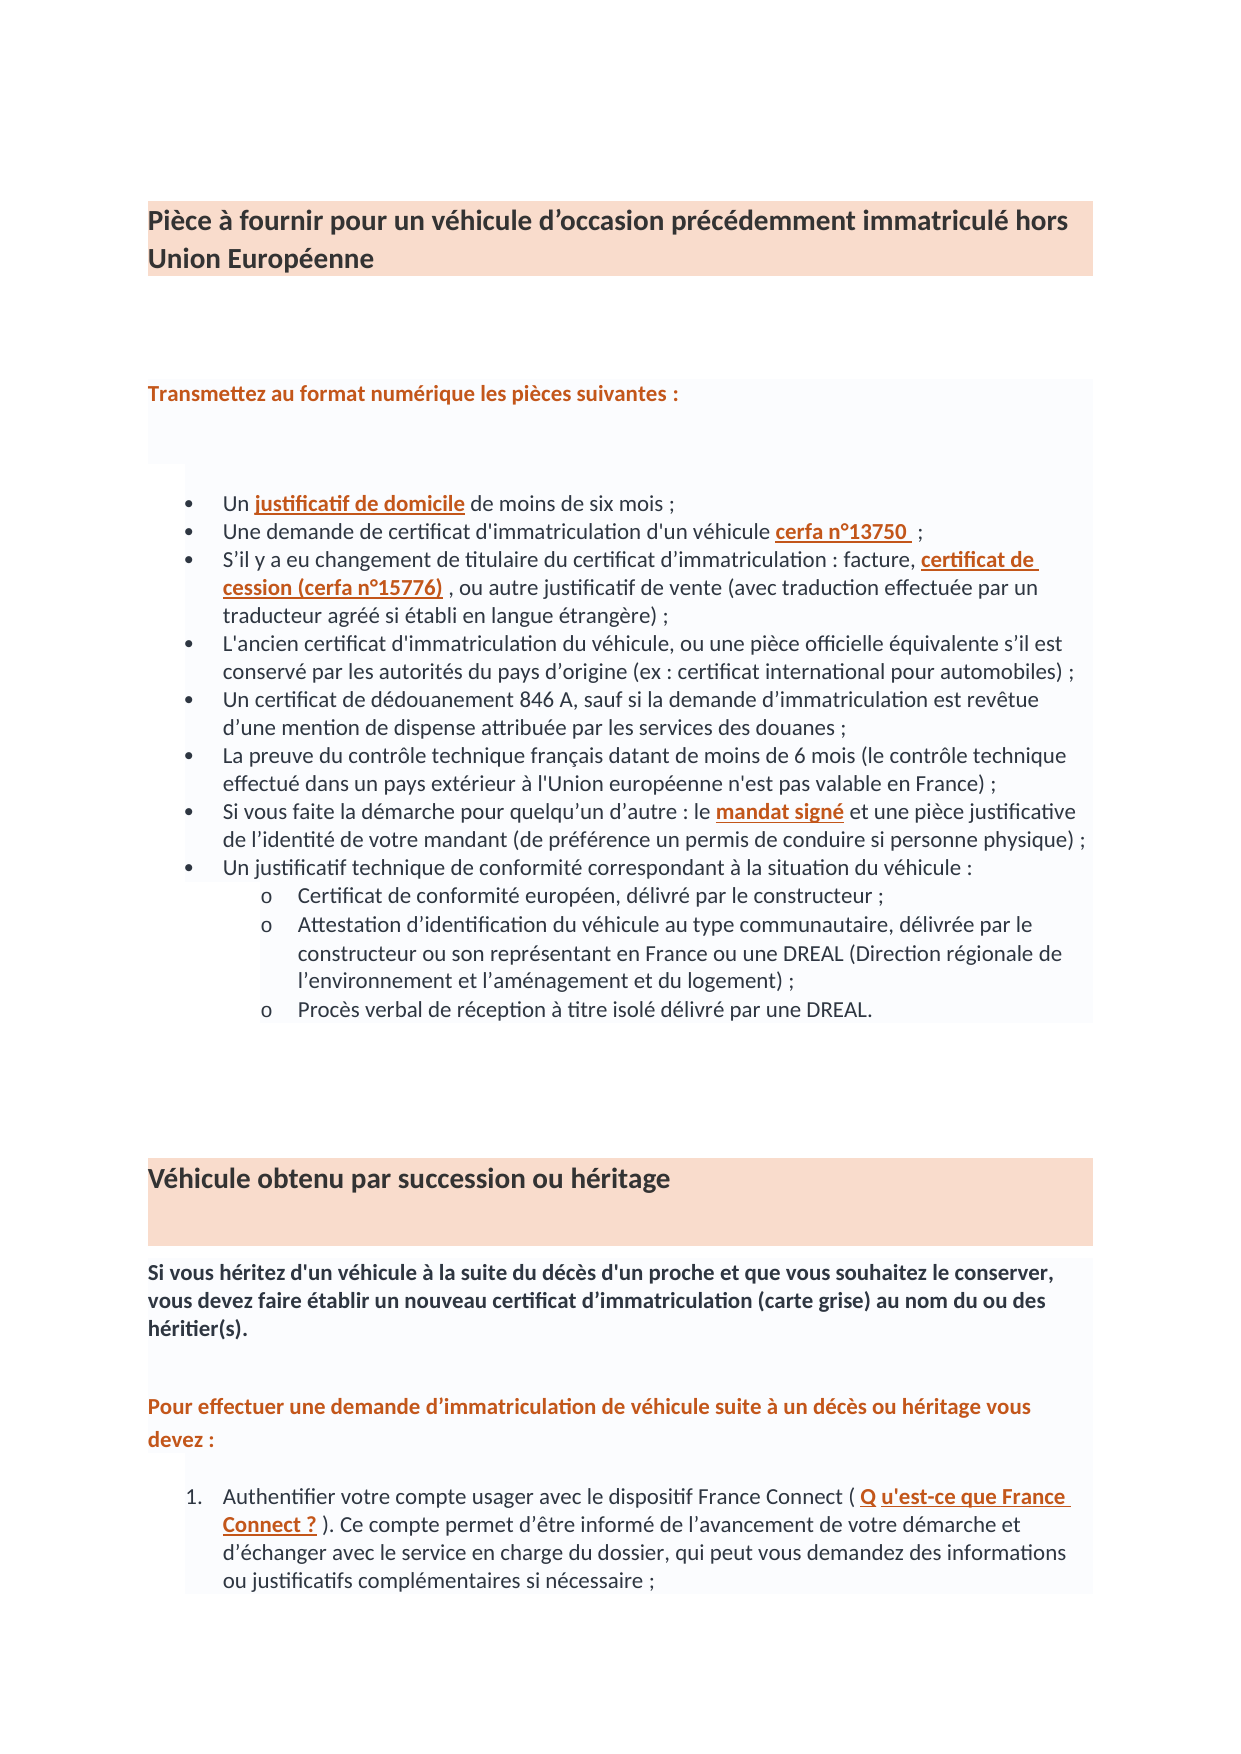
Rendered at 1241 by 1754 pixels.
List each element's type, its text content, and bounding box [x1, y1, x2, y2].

list Un justificatif technique de conformité correspondant à la situation du véhicule : [185, 853, 1093, 882]
list Un certificat de dédouanement 846 A, sauf si la demande d’immatriculation est revêtue d’une mention de dispense attribuée par les services des douanes ; [185, 685, 1093, 741]
subtitle Véhicule obtenu par succession ou héritage [148, 1158, 1093, 1196]
subtitle Pour effectuer une demande d’immatriculation de véhicule suite à un décès ou héritage vous devez : [148, 1392, 1093, 1453]
list L'ancien certificat d'immatriculation du véhicule, ou une pièce officielle équivalente s’il est conservé par les autorités du pays d’origine (ex : certificat international pour automobiles) ; [185, 629, 1093, 685]
list S’il y a eu changement de titulaire du certificat d’immatriculation : facture, certificat de cession (cerfa n°15776) , ou autre justificatif de vente (avec traduction effectuée par un traducteur agréé si établi en langue étrangère) ; [185, 545, 1093, 629]
text Si vous héritez d'un véhicule à la suite du décès d'un proche et que vous souhaitez le conserver, vous devez faire établir un nouveau certificat d’immatriculation (carte grise) au nom du ou des héritier(s). [148, 1258, 1093, 1342]
list Procès verbal de réception à titre isolé délivré par une DREAL. [260, 995, 1093, 1023]
list Un justificatif de domicile de moins de six mois ; [185, 489, 1093, 517]
list Certificat de conformité européen, délivré par le constructeur ; [260, 882, 1093, 910]
subtitle Transmettez au format numérique les pièces suivantes : [148, 379, 1093, 407]
list Authentifier votre compte usager avec le dispositif France Connect ( Q u'est-ce que France Connect ? ). Ce compte permet d’être informé de l’avancement de votre démarche et d’échanger avec le service en charge du dossier, qui peut vous demandez des informations ou justificatifs complémentaires si nécessaire ; [185, 1482, 1093, 1594]
list Attestation d’identification du véhicule au type communautaire, délivrée par le constructeur ou son représentant en France ou une DREAL (Direction régionale de l’environnement et l’aménagement et du logement) ; [260, 910, 1093, 995]
list Si vous faite la démarche pour quelqu’un d’autre : le mandat signé et une pièce justificative de l’identité de votre mandant (de préférence un permis de conduire si personne physique) ; [185, 797, 1093, 853]
list Une demande de certificat d'immatriculation d'un véhicule cerfa n°13750 ; [185, 517, 1093, 545]
list La preuve du contrôle technique français datant de moins de 6 mois (le contrôle technique effectué dans un pays extérieur à l'Union européenne n'est pas valable en France) ; [185, 741, 1093, 797]
subtitle Pièce à fournir pour un véhicule d’occasion précédemment immatriculé hors Union Européenne [148, 201, 1093, 276]
